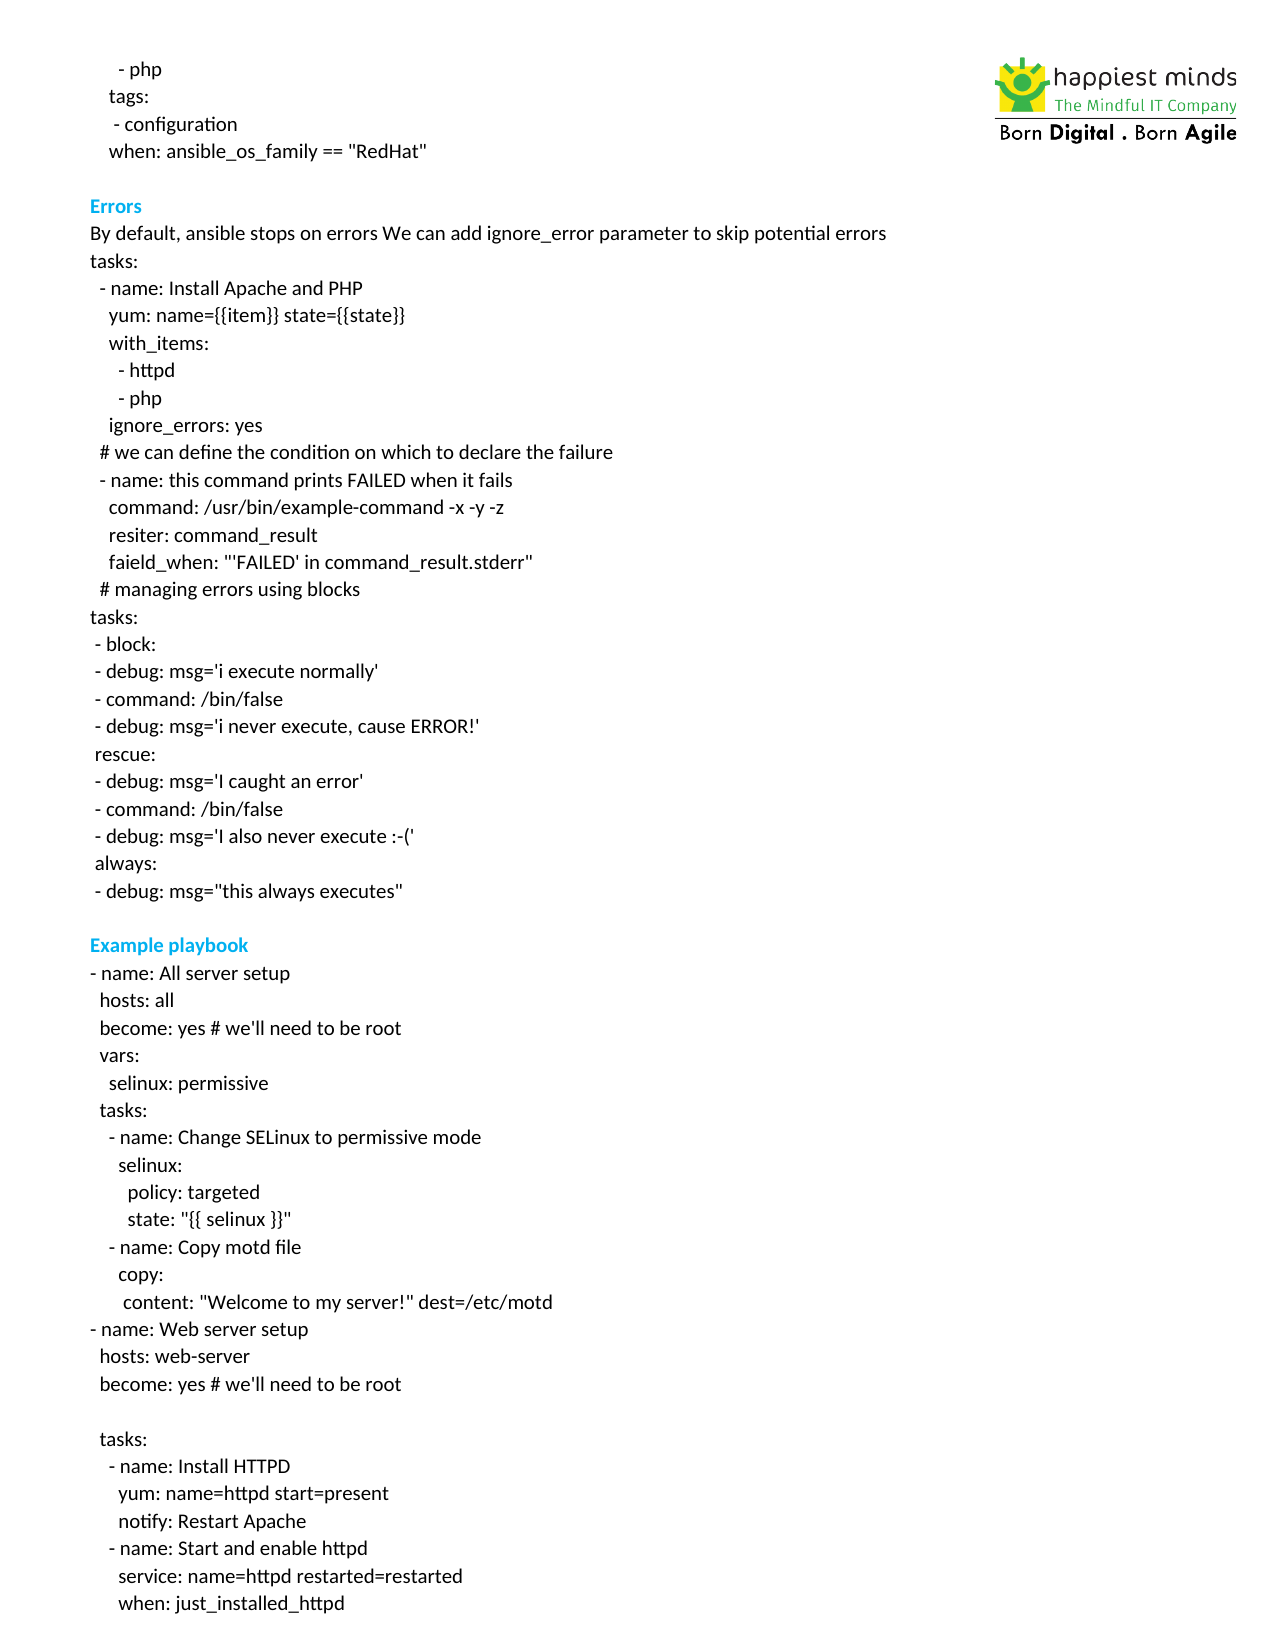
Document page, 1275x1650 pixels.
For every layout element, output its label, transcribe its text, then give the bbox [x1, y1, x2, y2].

text - php [90, 385, 1185, 410]
text - debug: msg='I caught an error' [90, 768, 1185, 794]
text - debug: msg='I also never execute :-(' [90, 823, 1185, 848]
text resiter: command_result [90, 522, 1185, 547]
text - command: /bin/false [90, 796, 1185, 821]
text - command: /bin/false [90, 686, 1185, 712]
text - name: Change SELinux to permissive mode [90, 1124, 1185, 1150]
text - name: Install Apache and PHP [90, 275, 1185, 301]
text tasks: [90, 248, 1185, 273]
text ignore_errors: yes [90, 412, 1185, 438]
text yum: name={{item}} state={{state}} [90, 303, 1185, 328]
text become: yes # we'll need to be root [90, 1015, 1185, 1040]
text tags: [90, 83, 1185, 109]
text vars: [90, 1042, 1185, 1068]
text always: [90, 851, 1185, 876]
text yum: name=httpd start=present [90, 1481, 1185, 1506]
text - name: Start and enable httpd [90, 1535, 1185, 1561]
text rescue: [90, 741, 1185, 766]
text tasks: [90, 1097, 1185, 1122]
text service: name=httpd restarted=restarted [90, 1563, 1185, 1588]
text - configuration [90, 111, 1185, 136]
text become: yes # we'll need to be root [90, 1371, 1185, 1396]
text with_items: [90, 330, 1185, 355]
text - debug: msg='i execute normally' [90, 659, 1185, 684]
text - name: Web server setup [90, 1316, 1185, 1342]
text hosts: web-server [90, 1344, 1185, 1369]
text when: ansible_os_family == "RedHat" [90, 138, 1185, 164]
text # managing errors using blocks [90, 577, 1185, 602]
text faield_when: "'FAILED' in command_result.stderr" [90, 549, 1185, 574]
text tasks: [90, 1426, 1185, 1451]
text # we can define the condition on which to declare the failure [90, 439, 1185, 465]
text - name: this command prints FAILED when it fails [90, 467, 1185, 492]
text - name: Copy motd file [90, 1234, 1185, 1259]
text - httpd [90, 357, 1185, 383]
text - name: Install HTTPD [90, 1453, 1185, 1479]
text Example playbook [90, 933, 1185, 958]
text - debug: msg="this always executes" [90, 878, 1185, 903]
text Errors [90, 193, 1185, 218]
text selinux: [90, 1152, 1185, 1177]
text command: /usr/bin/example-command -x -y -z [90, 494, 1185, 520]
text hosts: all [90, 987, 1185, 1013]
text By default, ansible stops on errors We can add ignore_error parameter to skip potential errors [90, 220, 1185, 246]
text state: "{{ selinux }}" [90, 1207, 1185, 1232]
text copy: [90, 1261, 1185, 1287]
text selinux: permissive [90, 1070, 1185, 1095]
text content: "Welcome to my server!" dest=/etc/motd [90, 1289, 1185, 1314]
text notify: Restart Apache [90, 1508, 1185, 1533]
picture [994, 57, 1237, 144]
text when: just_installed_httpd [90, 1590, 1185, 1616]
text - block: [90, 631, 1185, 657]
text tasks: [90, 604, 1185, 629]
text - php [90, 56, 1185, 81]
text - name: All server setup [90, 960, 1185, 986]
text policy: targeted [90, 1179, 1185, 1205]
text - debug: msg='i never execute, cause ERROR!' [90, 713, 1185, 739]
